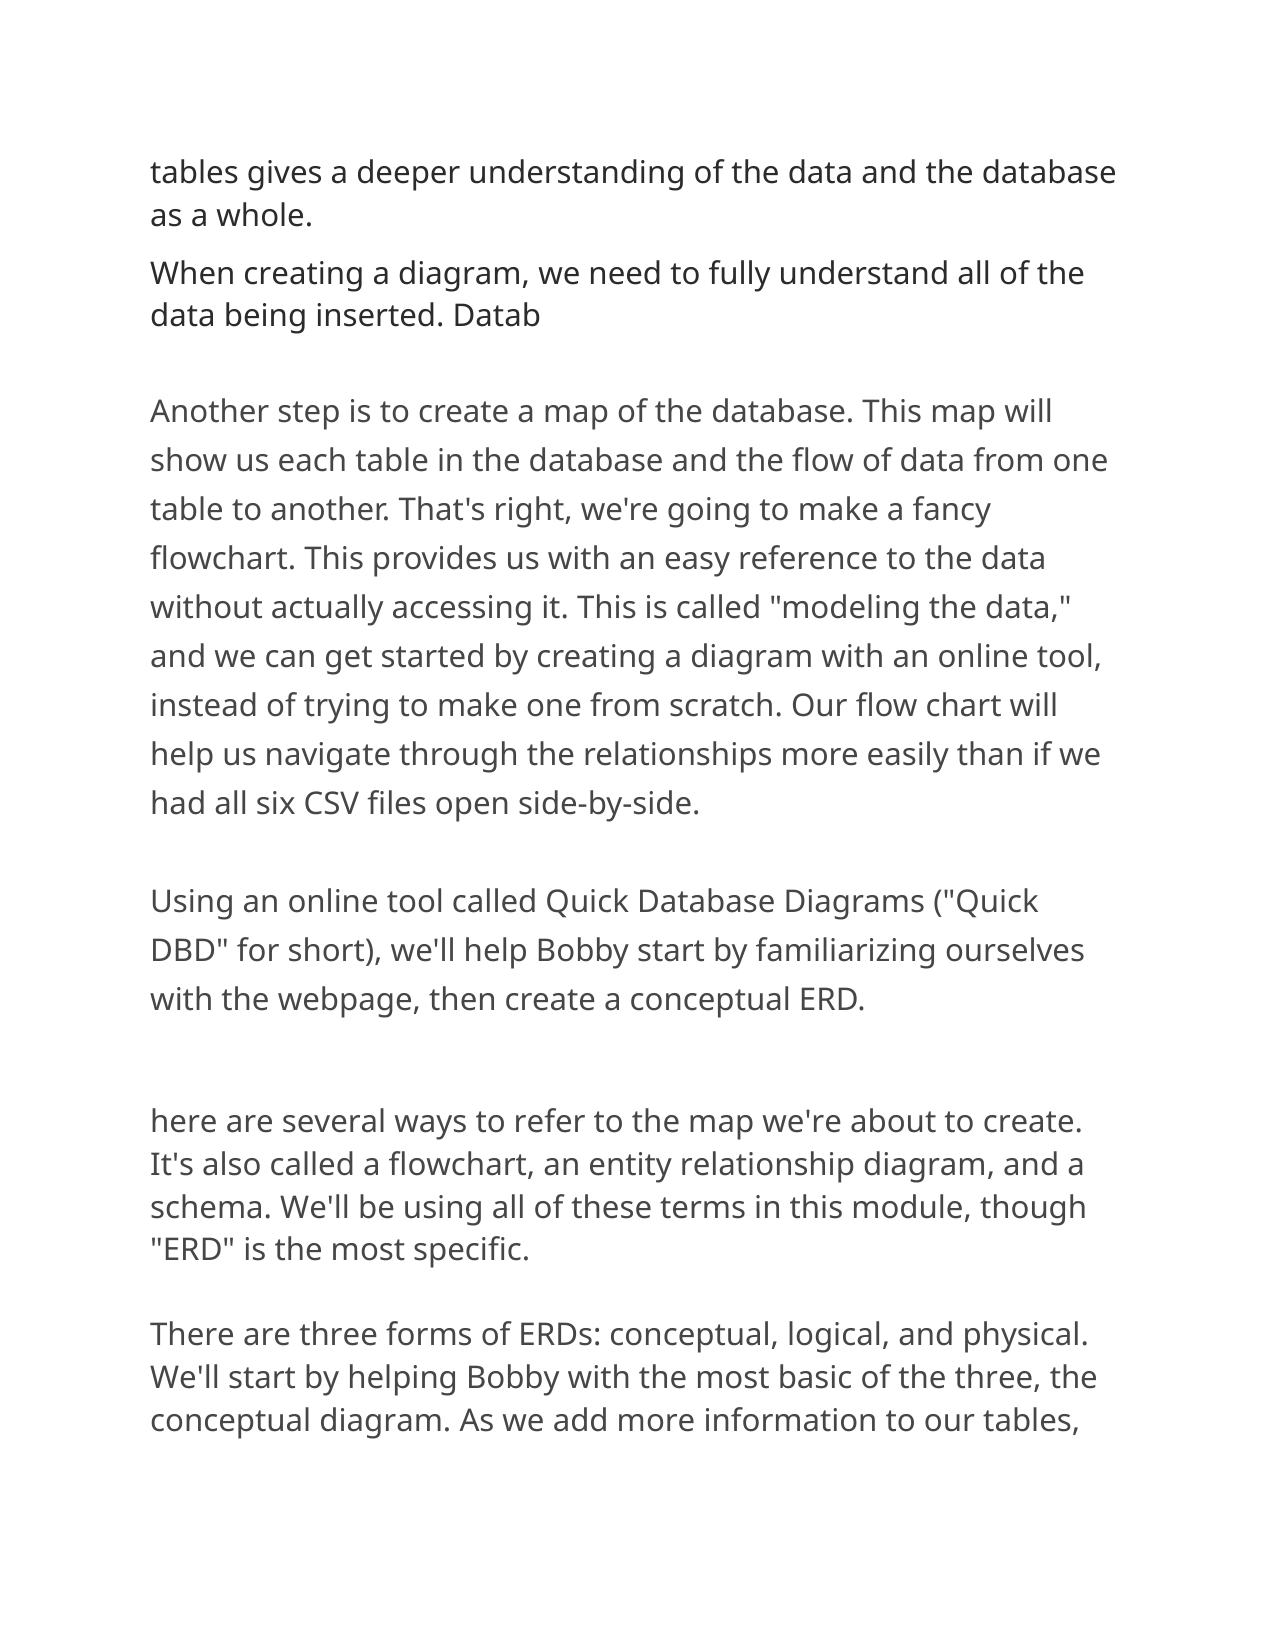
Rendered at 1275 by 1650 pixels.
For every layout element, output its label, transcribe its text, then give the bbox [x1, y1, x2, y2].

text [150, 150, 1125, 235]
text Another step is to create a map of the database. This map will show us each table in the database and the flow of data from one table to another. That's right, we're going to make a fancy flowchart. This provides us with an easy reference to the data without actually accessing it. This is called "modeling the data," and we can get started by creating a diagram with an online tool, instead of trying to make one from scratch. Our flow chart will help us navigate through the relationships more easily than if we had all six CSV files open side-by-side. Using an online tool called Quick Database Diagrams ("Quick DBD" for short), we'll help Bobby start by familiarizing ourselves with the webpage, then create a conceptual ERD. [150, 389, 1125, 1019]
text When creating a diagram, we need to fully understand all of the data being inserted. Datab [150, 251, 1125, 336]
